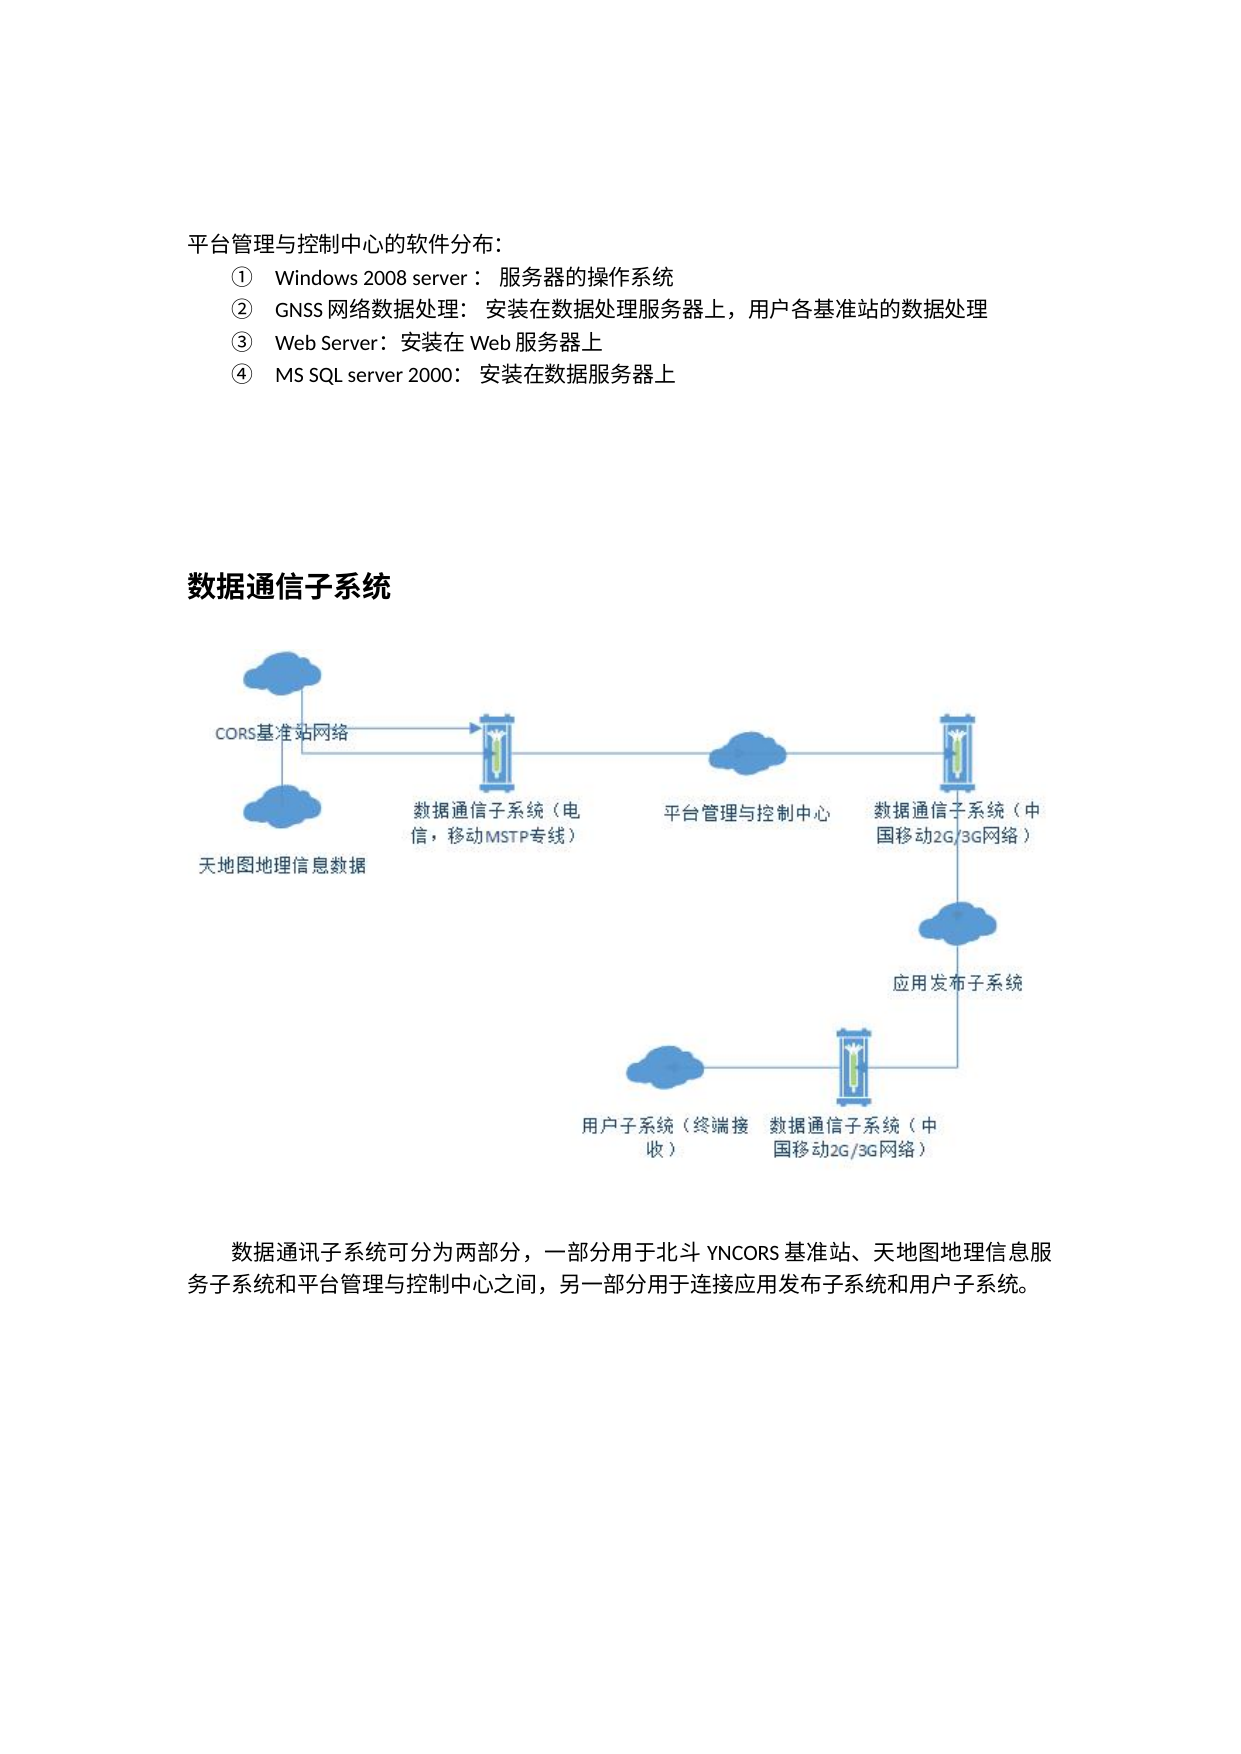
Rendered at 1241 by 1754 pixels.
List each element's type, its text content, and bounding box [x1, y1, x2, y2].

list 数据通信子系统 [187, 552, 1053, 617]
list 数据通讯子系统可分为两部分，一部分用于北斗YNCORS基准站、天地图地理信息服务子系统和平台管理与控制中心之间，另一部分用于连接应用发布子系统和用户子系统。 [187, 1234, 1053, 1299]
list MS SQL server 2000： 安装在数据服务器上 [187, 357, 1053, 389]
list Windows 2008 server ： 服务器的操作系统 [187, 259, 1053, 292]
picture [187, 649, 1053, 1172]
list 平台管理与控制中心的软件分布： [187, 227, 1053, 259]
list GNSS网络数据处理： 安装在数据处理服务器上，用户各基准站的数据处理 [187, 292, 1053, 324]
list Web Server：安装在Web服务器上 [187, 324, 1053, 357]
